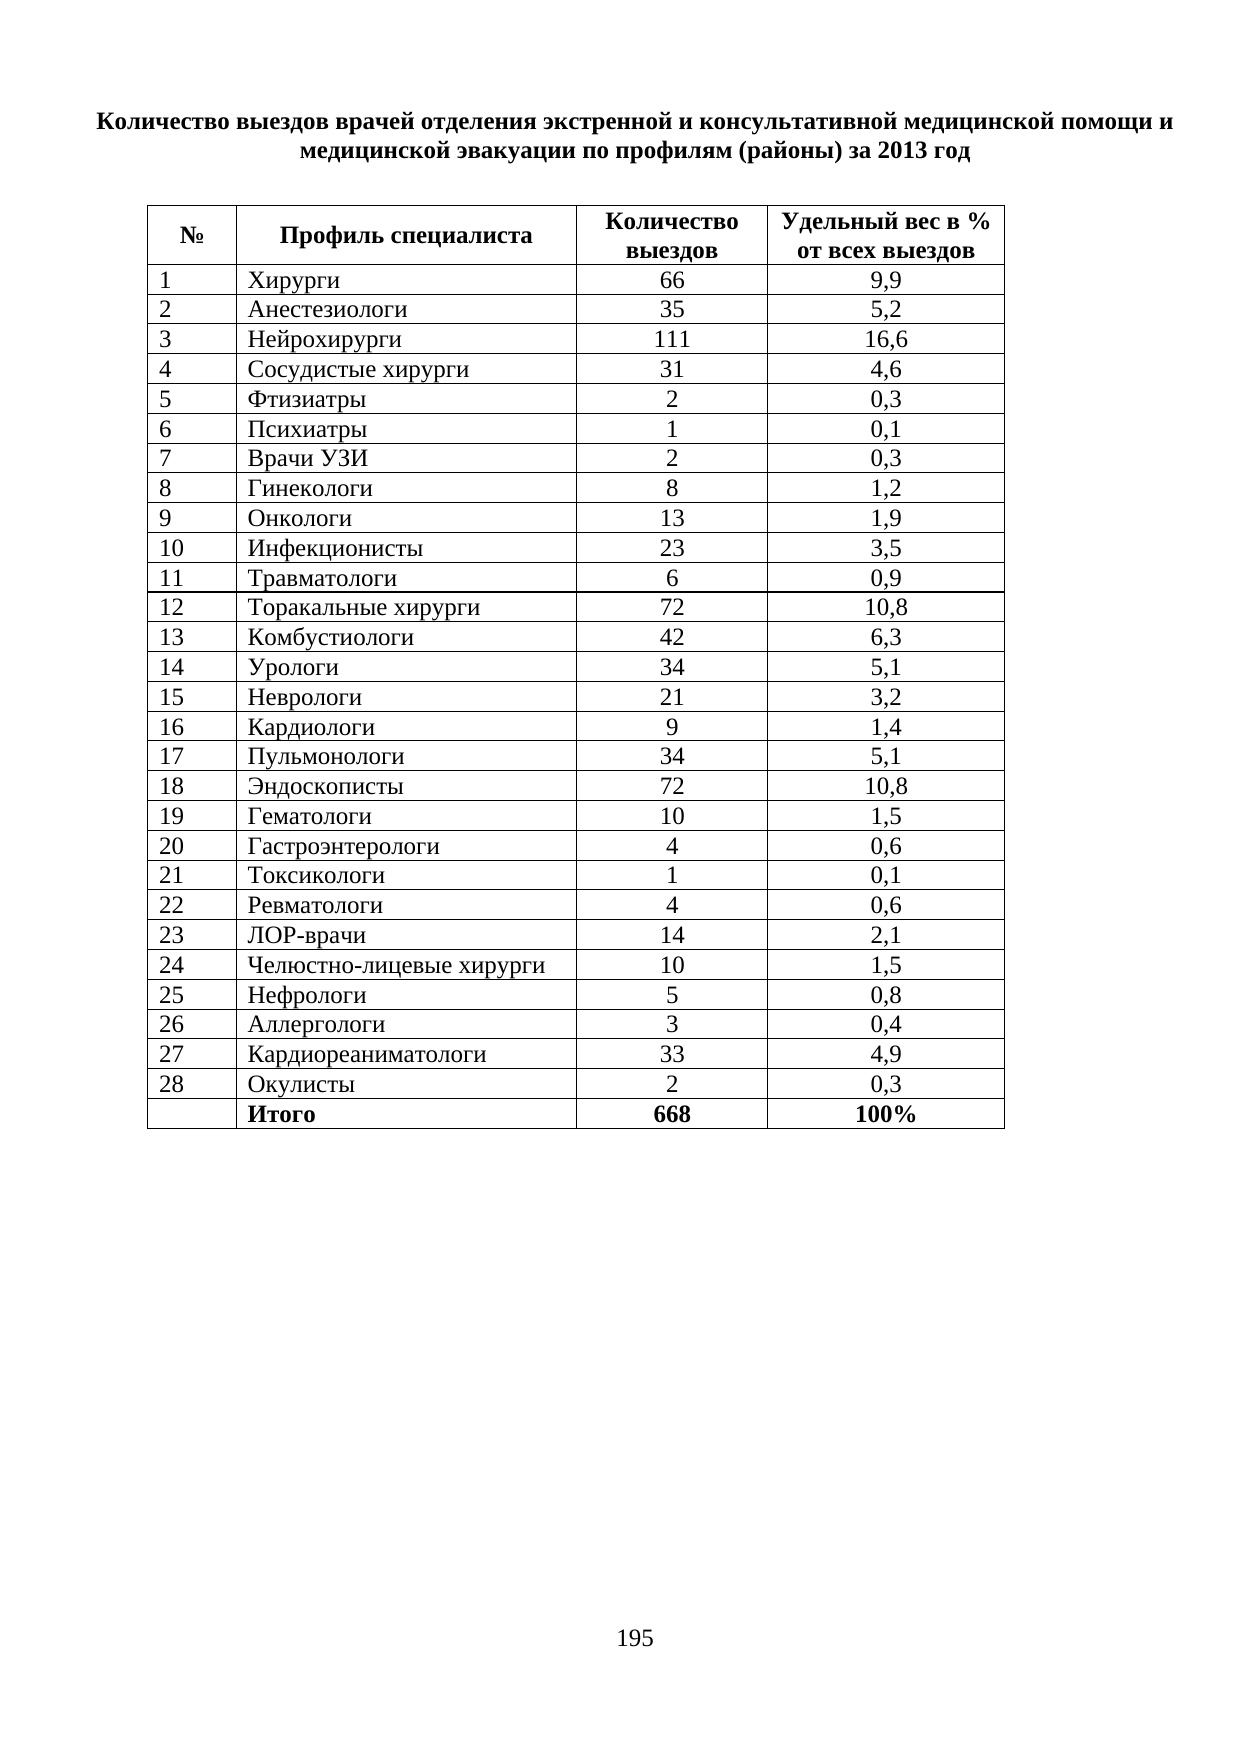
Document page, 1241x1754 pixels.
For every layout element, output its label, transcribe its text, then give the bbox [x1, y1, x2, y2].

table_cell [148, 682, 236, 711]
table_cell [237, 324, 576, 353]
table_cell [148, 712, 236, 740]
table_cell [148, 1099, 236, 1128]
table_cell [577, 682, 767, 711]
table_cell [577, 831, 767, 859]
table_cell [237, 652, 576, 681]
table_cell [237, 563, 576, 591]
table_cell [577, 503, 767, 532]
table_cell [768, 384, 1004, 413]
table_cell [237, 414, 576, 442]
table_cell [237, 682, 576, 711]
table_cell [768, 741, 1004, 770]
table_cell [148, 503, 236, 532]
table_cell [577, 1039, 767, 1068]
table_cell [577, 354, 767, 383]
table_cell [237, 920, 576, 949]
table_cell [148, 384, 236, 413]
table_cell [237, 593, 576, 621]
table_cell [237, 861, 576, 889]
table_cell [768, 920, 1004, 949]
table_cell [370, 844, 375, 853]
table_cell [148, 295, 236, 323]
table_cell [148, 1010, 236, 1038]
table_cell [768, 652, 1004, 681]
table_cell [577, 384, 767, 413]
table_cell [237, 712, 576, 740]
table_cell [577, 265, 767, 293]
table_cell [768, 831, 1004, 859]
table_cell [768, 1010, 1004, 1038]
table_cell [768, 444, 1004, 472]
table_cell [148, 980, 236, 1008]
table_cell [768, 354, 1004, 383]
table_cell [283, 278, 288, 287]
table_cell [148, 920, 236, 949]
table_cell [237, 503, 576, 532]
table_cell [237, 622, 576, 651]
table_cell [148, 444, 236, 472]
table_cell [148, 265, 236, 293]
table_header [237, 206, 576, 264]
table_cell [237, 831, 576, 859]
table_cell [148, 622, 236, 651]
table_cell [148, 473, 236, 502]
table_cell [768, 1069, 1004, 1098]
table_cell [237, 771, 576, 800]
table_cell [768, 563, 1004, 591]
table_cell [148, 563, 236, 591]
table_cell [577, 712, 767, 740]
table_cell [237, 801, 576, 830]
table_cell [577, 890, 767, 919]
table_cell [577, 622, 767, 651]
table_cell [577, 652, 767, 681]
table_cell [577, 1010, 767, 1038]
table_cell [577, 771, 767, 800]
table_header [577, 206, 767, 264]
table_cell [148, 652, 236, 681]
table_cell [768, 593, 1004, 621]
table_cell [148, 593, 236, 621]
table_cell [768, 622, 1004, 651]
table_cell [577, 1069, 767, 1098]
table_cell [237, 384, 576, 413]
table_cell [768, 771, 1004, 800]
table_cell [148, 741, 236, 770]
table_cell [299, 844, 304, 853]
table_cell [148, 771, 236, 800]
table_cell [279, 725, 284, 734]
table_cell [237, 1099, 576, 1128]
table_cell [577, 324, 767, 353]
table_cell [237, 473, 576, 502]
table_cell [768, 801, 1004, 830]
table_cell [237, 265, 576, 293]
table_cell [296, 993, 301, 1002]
text Количество выездов врачей отделения экстренной и консультативной медицинской помощи и медицинской эвакуации по профилям (районы) за 2013 год [89, 106, 1181, 164]
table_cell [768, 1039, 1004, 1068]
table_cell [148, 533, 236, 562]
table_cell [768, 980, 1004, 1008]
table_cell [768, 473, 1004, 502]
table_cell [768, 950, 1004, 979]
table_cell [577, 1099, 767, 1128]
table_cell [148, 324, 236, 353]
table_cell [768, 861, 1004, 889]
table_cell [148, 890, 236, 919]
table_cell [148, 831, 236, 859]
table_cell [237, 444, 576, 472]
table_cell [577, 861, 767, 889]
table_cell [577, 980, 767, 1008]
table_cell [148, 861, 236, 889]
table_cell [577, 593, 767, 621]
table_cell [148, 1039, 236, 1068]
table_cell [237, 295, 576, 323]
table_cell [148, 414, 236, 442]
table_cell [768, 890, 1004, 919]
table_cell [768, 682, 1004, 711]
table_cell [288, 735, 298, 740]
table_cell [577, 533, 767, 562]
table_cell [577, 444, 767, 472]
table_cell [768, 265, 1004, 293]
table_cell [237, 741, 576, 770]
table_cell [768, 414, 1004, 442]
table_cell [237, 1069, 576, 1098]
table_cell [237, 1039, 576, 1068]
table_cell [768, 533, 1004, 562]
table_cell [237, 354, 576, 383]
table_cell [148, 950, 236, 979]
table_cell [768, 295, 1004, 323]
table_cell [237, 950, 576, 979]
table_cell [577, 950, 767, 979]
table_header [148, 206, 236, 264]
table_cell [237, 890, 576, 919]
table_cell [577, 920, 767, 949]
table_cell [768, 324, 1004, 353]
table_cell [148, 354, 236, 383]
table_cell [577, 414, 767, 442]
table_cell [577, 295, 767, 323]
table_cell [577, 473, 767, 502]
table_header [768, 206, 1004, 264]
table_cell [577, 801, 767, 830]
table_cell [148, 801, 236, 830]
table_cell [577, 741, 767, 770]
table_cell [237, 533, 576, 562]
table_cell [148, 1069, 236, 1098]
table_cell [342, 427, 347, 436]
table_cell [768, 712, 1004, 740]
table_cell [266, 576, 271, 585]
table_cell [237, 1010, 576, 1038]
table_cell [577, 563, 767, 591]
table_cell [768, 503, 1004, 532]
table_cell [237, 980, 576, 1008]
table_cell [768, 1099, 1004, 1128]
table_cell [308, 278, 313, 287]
